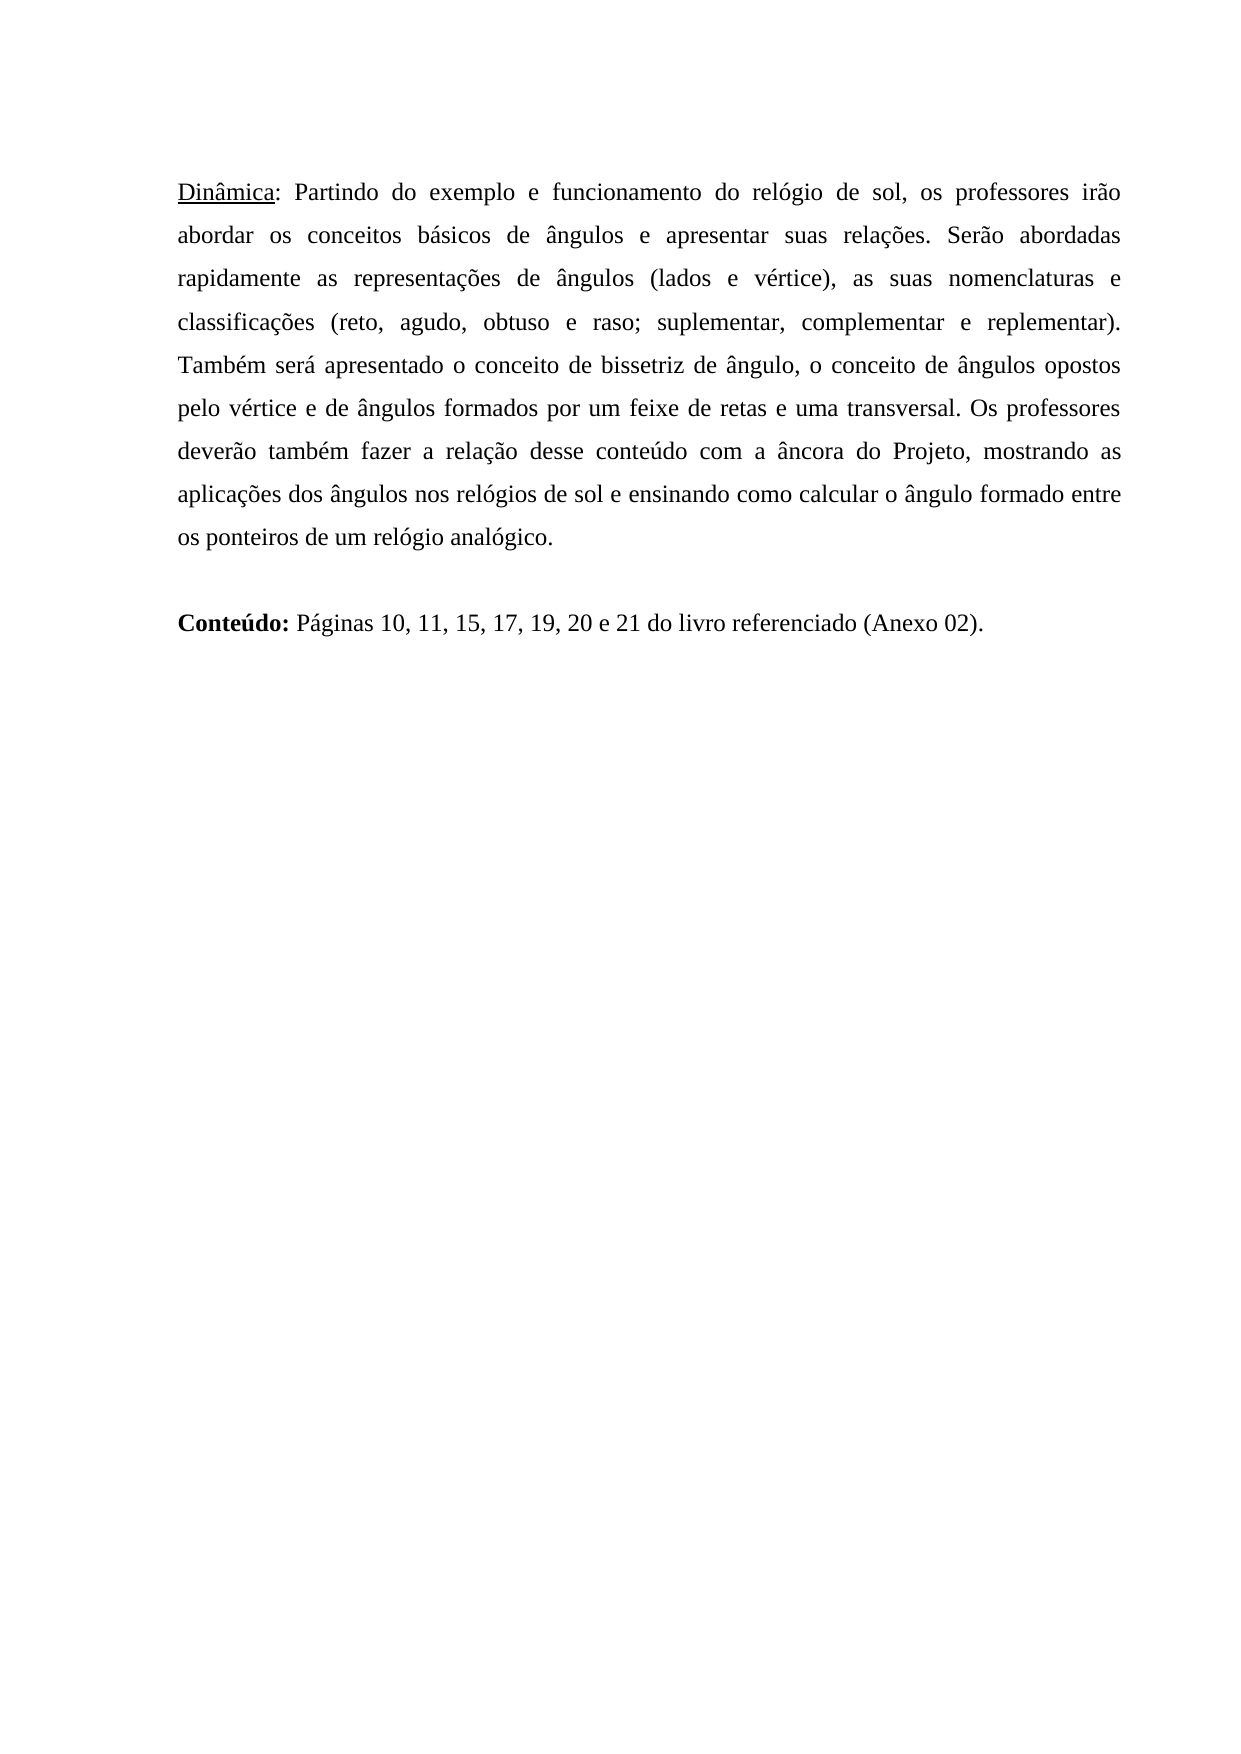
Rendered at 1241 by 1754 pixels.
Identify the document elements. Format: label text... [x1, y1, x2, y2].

text Dinâmica: Partindo do exemplo e funcionamento do relógio de sol, os professores irão abordar os conceitos básicos de ângulos e apresentar suas relações. Serão abordadas rapidamente as representações de ângulos (lados e vértice), as suas nomenclaturas e classificações (reto, agudo, obtuso e raso; suplementar, complementar e replementar). Também será apresentado o conceito de bissetriz de ângulo, o conceito de ângulos opostos pelo vértice e de ângulos formados por um feixe de retas e uma transversal. Os professores deverão também fazer a relação desse conteúdo com a âncora do Projeto, mostrando as aplicações dos ângulos nos relógios de sol e ensinando como calcular o ângulo formado entre os ponteiros de um relógio analógico. [177, 177, 1122, 551]
text Conteúdo: Páginas 10, 11, 15, 17, 19, 20 e 21 do livro referenciado (Anexo 02). [177, 608, 1122, 637]
